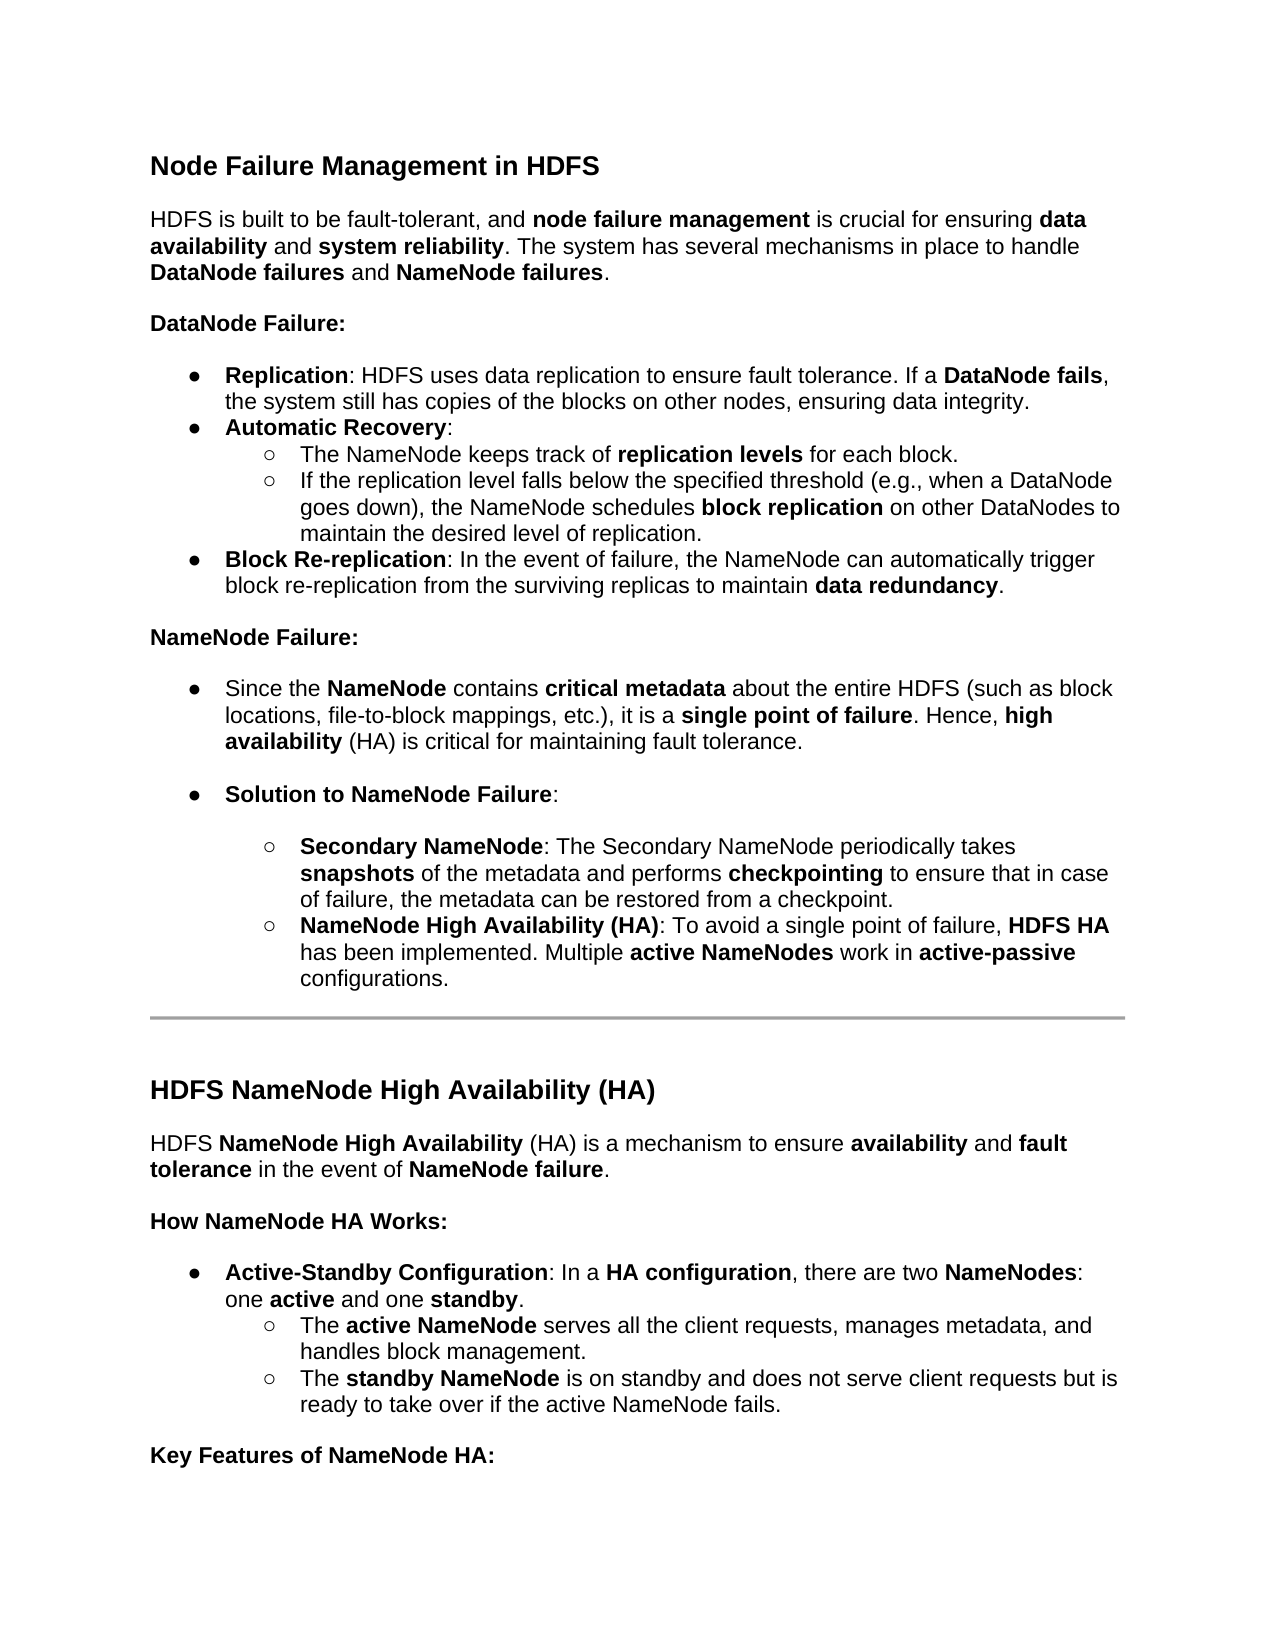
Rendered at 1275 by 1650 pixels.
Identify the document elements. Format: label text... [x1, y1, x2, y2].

list The NameNode keeps track of replication levels for each block. [262, 441, 1125, 467]
list Solution to NameNode Failure: [187, 781, 1125, 833]
list Since the NameNode contains critical metadata about the entire HDFS (such as block locations, file-to-block mappings, etc.), it is a single point of failure. Hence, high availability (HA) is critical for maintaining fault tolerance. [187, 675, 1125, 781]
list Active-Standby Configuration: In a HA configuration, there are two NameNodes: one active and one standby. [187, 1259, 1125, 1312]
list The active NameNode serves all the client requests, manages metadata, and handles block management. [262, 1312, 1125, 1364]
subtitle How NameNode HA Works: [150, 1208, 1125, 1234]
list Automatic Recovery: [187, 414, 1125, 441]
list NameNode High Availability (HA): To avoid a single point of failure, HDFS HA has been implemented. Multiple active NameNodes work in active-passive configurations. [262, 912, 1125, 991]
list If the replication level falls below the specified threshold (e.g., when a DataNode goes down), the NameNode schedules block replication on other DataNodes to maintain the desired level of replication. [262, 467, 1125, 546]
list Replication: HDFS uses data replication to ensure fault tolerance. If a DataNode fails, the system still has copies of the blocks on other nodes, ensuring data integrity. [187, 362, 1125, 414]
list The standby NameNode is on standby and does not serve client requests but is ready to take over if the active NameNode fails. [262, 1364, 1125, 1417]
list Secondary NameNode: The Secondary NameNode periodically takes snapshots of the metadata and performs checkpointing to ensure that in case of failure, the metadata can be restored from a checkpoint. [262, 833, 1125, 912]
subtitle Node Failure Management in HDFS [150, 150, 1125, 181]
subtitle Key Features of NameNode HA: [150, 1442, 1125, 1469]
text HDFS is built to be fault-tolerant, and node failure management is crucial for ensuring data availability and system reliability. The system has several mechanisms in place to handle DataNode failures and NameNode failures. [150, 206, 1125, 285]
list Block Re-replication: In the event of failure, the NameNode can automatically trigger block re-replication from the surviving replicas to maintain data redundancy. [187, 546, 1125, 599]
subtitle DataNode Failure: [150, 310, 1125, 337]
text HDFS NameNode High Availability (HA) is a mechanism to ensure availability and fault tolerance in the event of NameNode failure. [150, 1130, 1125, 1183]
subtitle NameNode Failure: [150, 624, 1125, 650]
subtitle HDFS NameNode High Availability (HA) [150, 1074, 1125, 1105]
